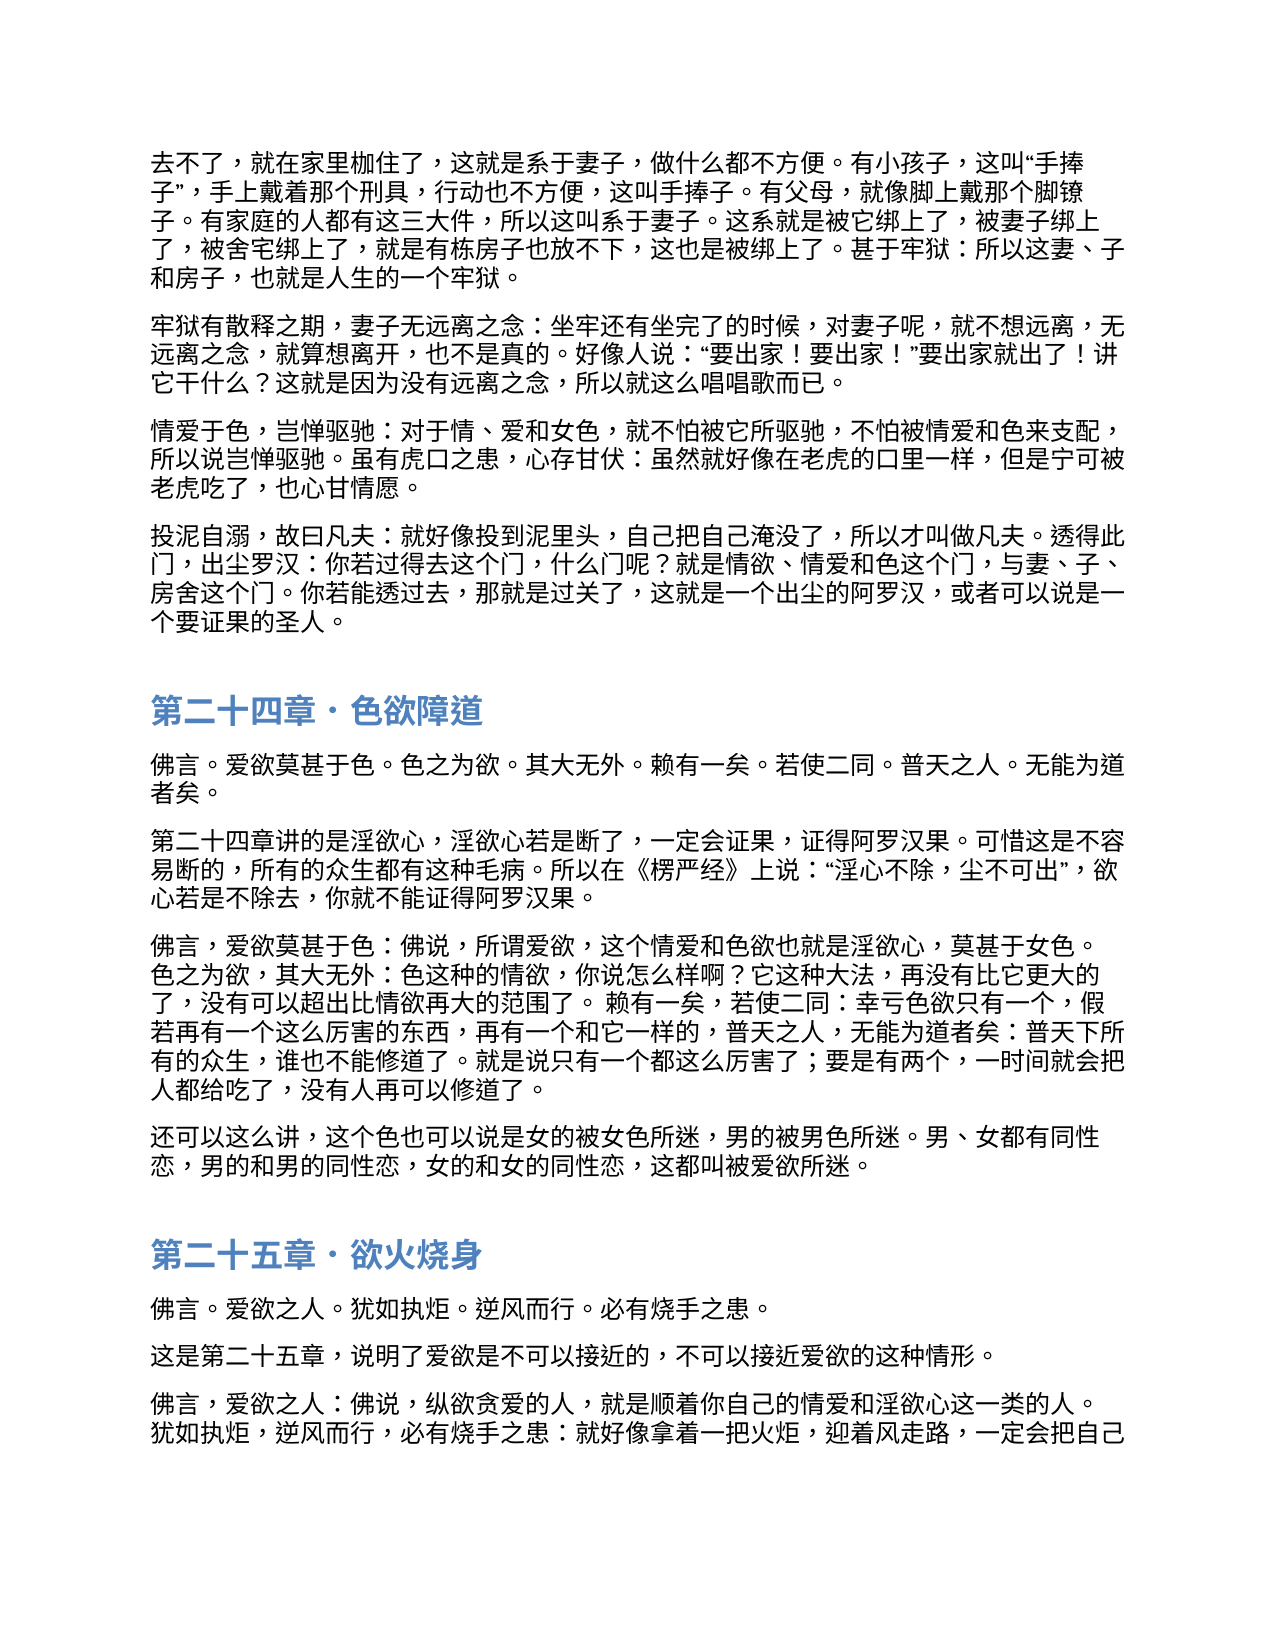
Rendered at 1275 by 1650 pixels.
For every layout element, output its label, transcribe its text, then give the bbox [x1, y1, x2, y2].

text 投泥自溺，故曰凡夫：就好像投到泥里头，自己把自己淹没了，所以才叫做凡夫。透得此门，出尘罗汉：你若过得去这个门，什么门呢？就是情欲、情爱和色这个门，与妻、子、房舍这个门。你若能透过去，那就是过关了，这就是一个出尘的阿罗汉，或者可以说是一个要证果的圣人。 [150, 522, 1125, 637]
text 情爱于色，岂惮驱驰：对于情、爱和女色，就不怕被它所驱驰，不怕被情爱和色来支配，所以说岂惮驱驰。虽有虎口之患，心存甘伏：虽然就好像在老虎的口里一样，但是宁可被老虎吃了，也心甘情愿。 [150, 417, 1125, 504]
text 牢狱有散释之期，妻子无远离之念：坐牢还有坐完了的时候，对妻子呢，就不想远离，无远离之念，就算想离开，也不是真的。好像人说：“要出家！要出家！”要出家就出了！讲它干什么？这就是因为没有远离之念，所以就这么唱唱歌而已。 [150, 312, 1125, 399]
subtitle 第二十四章．色欲障道 [150, 687, 1125, 733]
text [150, 1391, 1125, 1448]
subtitle 第二十五章．欲火烧身 [150, 1232, 1125, 1277]
text 佛言，爱欲莫甚于色：佛说，所谓爱欲，这个情爱和色欲也就是淫欲心，莫甚于女色。 色之为欲，其大无外：色这种的情欲，你说怎么样啊？它这种大法，再没有比它更大的了，没有可以超出比情欲再大的范围了。 赖有一矣，若使二同：幸亏色欲只有一个，假若再有一个这么厉害的东西，再有一个和它一样的，普天之人，无能为道者矣：普天下所有的众生，谁也不能修道了。就是说只有一个都这么厉害了；要是有两个，一时间就会把人都给吃了，没有人再可以修道了。 [150, 933, 1125, 1105]
text 还可以这么讲，这个色也可以说是女的被女色所迷，男的被男色所迷。男、女都有同性恋，男的和男的同性恋，女的和女的同性恋，这都叫被爱欲所迷。 [150, 1124, 1125, 1182]
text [150, 150, 1125, 294]
text 第二十四章讲的是淫欲心，淫欲心若是断了，一定会证果，证得阿罗汉果。可惜这是不容易断的，所有的众生都有这种毛病。所以在《楞严经》上说：“淫心不除，尘不可出”，欲心若是不除去，你就不能证得阿罗汉果。 [150, 828, 1125, 914]
text 这是第二十五章，说明了爱欲是不可以接近的，不可以接近爱欲的这种情形。 [150, 1343, 1125, 1372]
text 佛言。爱欲莫甚于色。色之为欲。其大无外。赖有一矣。若使二同。普天之人。无能为道者矣。 [150, 752, 1125, 809]
text 佛言。爱欲之人。犹如执炬。逆风而行。必有烧手之患。 [150, 1296, 1125, 1324]
